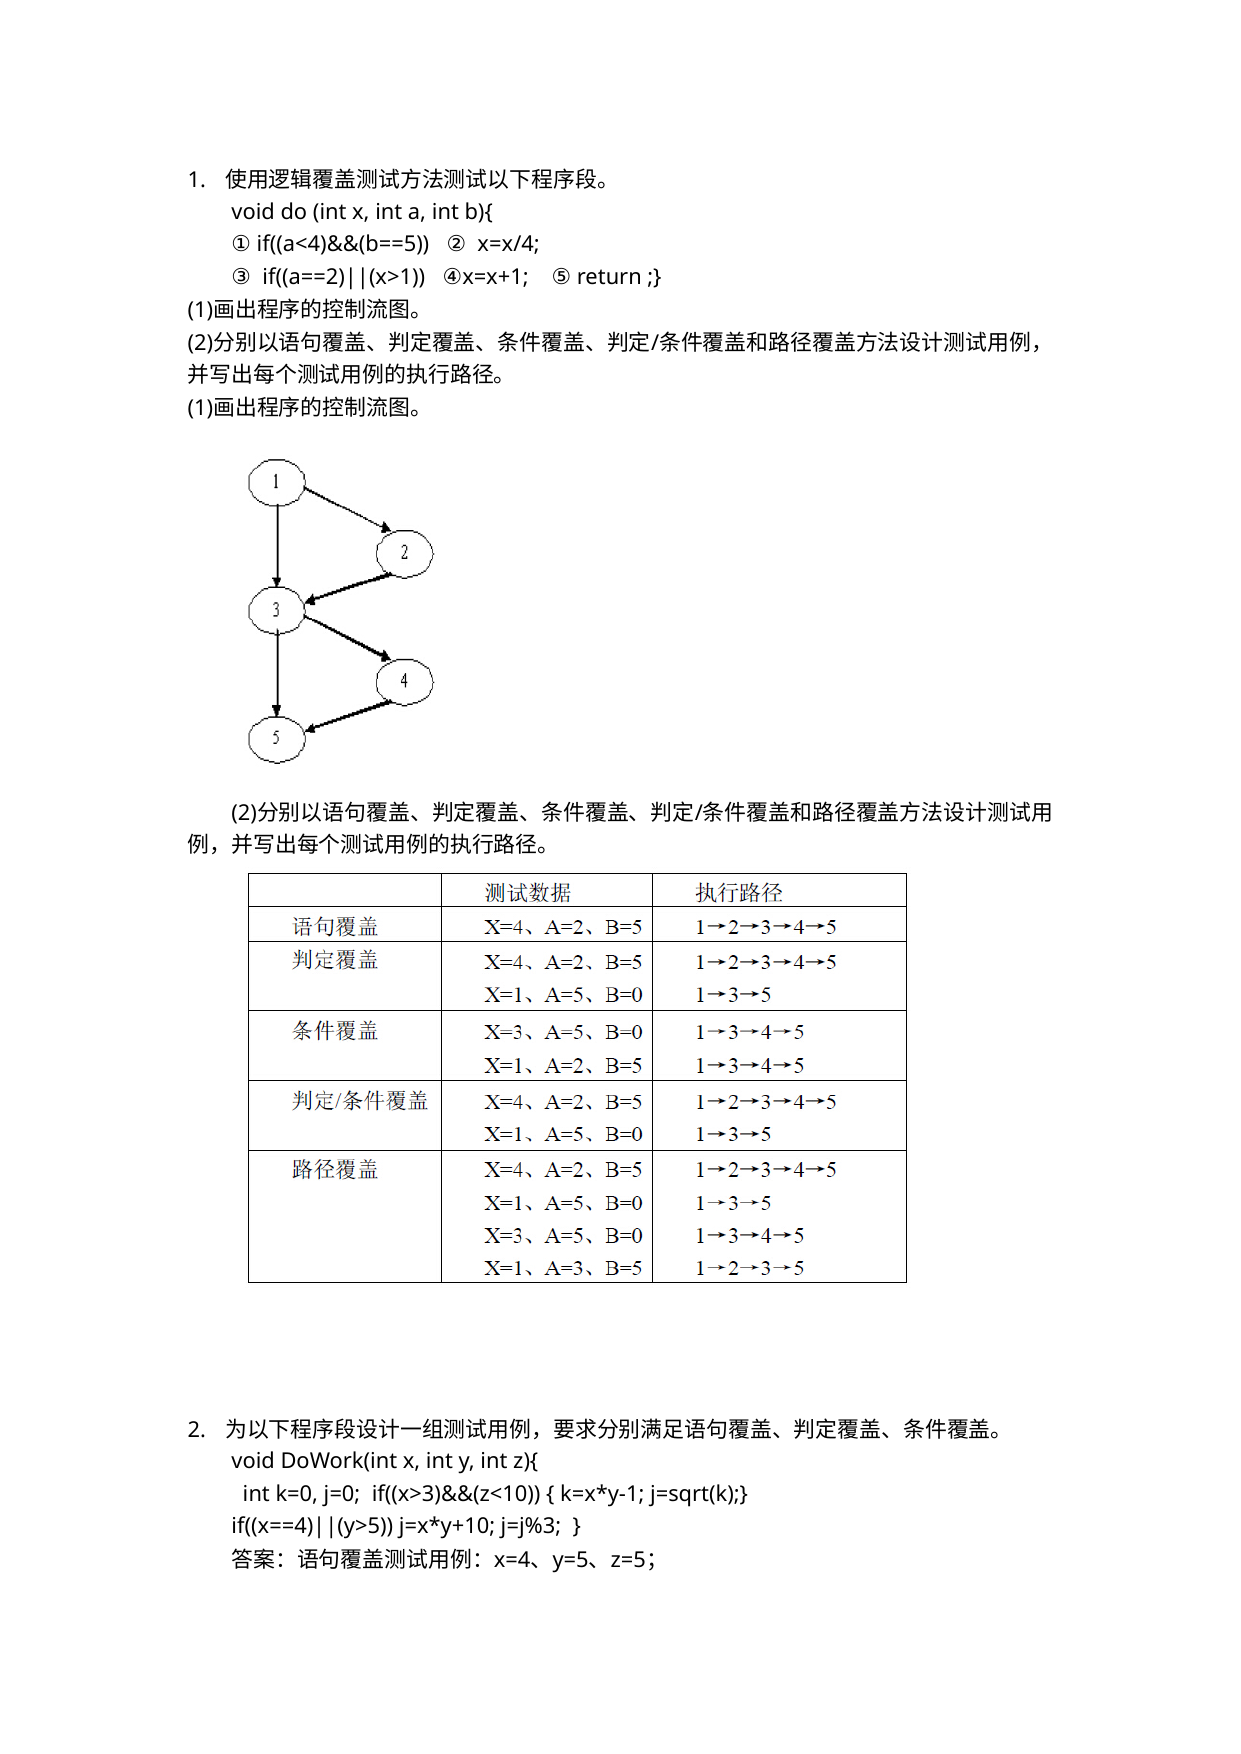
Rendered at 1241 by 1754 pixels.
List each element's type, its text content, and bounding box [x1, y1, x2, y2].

text void do (int x, int a, int b){ [187, 194, 1053, 227]
text int k=0, j=0; if((x>3)&&(z<10)) { k=x*y-1; j=sqrt(k);} [187, 1476, 1053, 1509]
list 使用逻辑覆盖测试方法测试以下程序段。 [187, 162, 1053, 194]
list 为以下程序段设计一组测试用例，要求分别满足语句覆盖、判定覆盖、条件覆盖。 [187, 1411, 1053, 1444]
text ① if((a<4)&&(b==5)) ② x=x/4; [187, 227, 1053, 259]
text (1)画出程序的控制流图。 [187, 389, 1053, 422]
text (2)分别以语句覆盖、判定覆盖、条件覆盖、判定/条件覆盖和路径覆盖方法设计测试用例，并写出每个测试用例的执行路径。 [187, 794, 1053, 859]
picture [237, 859, 914, 1289]
text if((x==4)||(y>5)) j=x*y+10; j=j%3; } [187, 1509, 1053, 1541]
text ③ if((a==2)||(x>1)) ④x=x+1; ⑤ return ;} [187, 259, 1053, 292]
text (1)画出程序的控制流图。 [187, 292, 1053, 324]
text void DoWork(int x, int y, int z){ [187, 1444, 1053, 1476]
text 答案：语句覆盖测试用例：x=4、y=5、z=5； [187, 1541, 1053, 1574]
picture [237, 431, 445, 770]
text (2)分别以语句覆盖、判定覆盖、条件覆盖、判定/条件覆盖和路径覆盖方法设计测试用例，并写出每个测试用例的执行路径。 [187, 324, 1053, 389]
